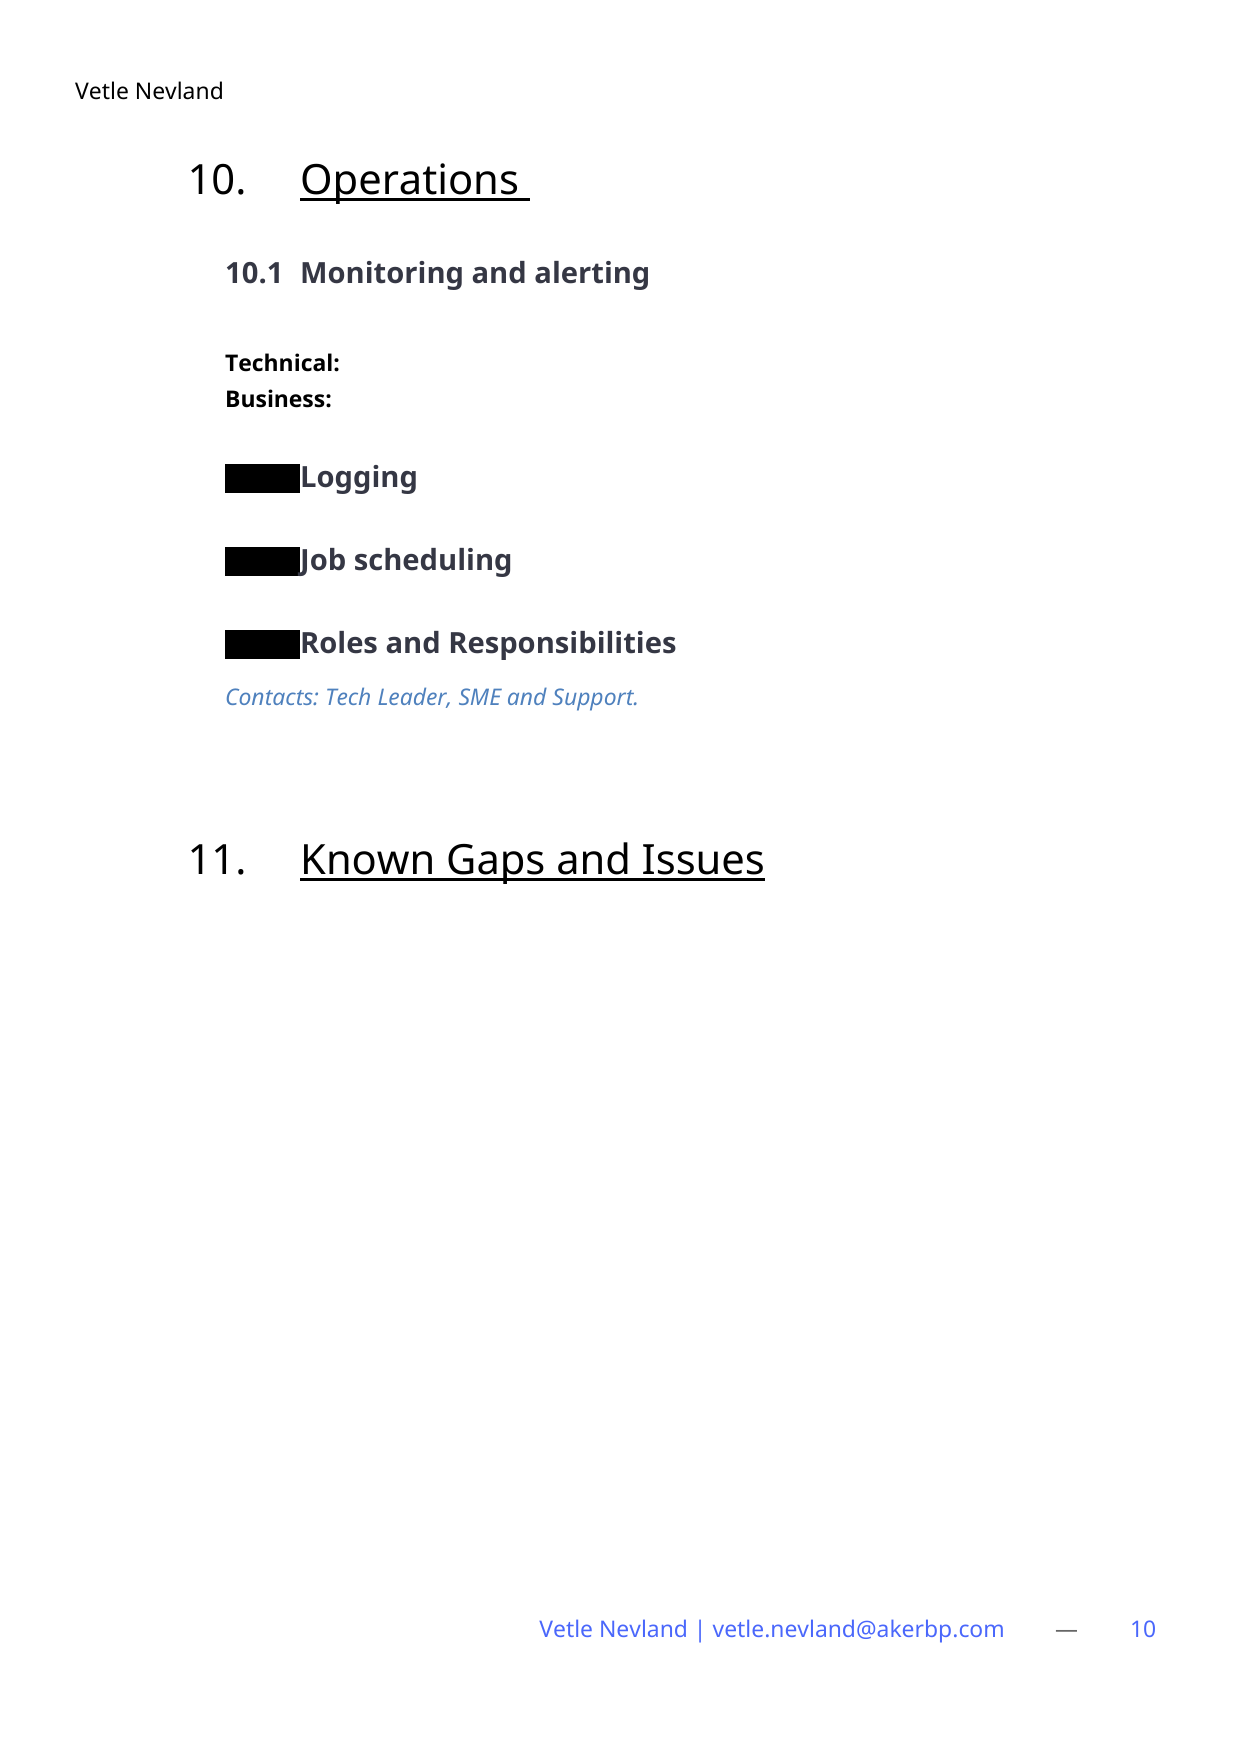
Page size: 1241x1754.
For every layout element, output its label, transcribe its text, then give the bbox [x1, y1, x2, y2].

text Contacts: Tech Leader, SME and Support. [225, 681, 1090, 712]
subtitle Logging [225, 456, 1090, 496]
subtitle Roles and Responsibilities [225, 622, 1090, 662]
subtitle Job scheduling [225, 539, 1090, 579]
subtitle Operations [187, 150, 1090, 207]
text Technical: [150, 347, 1090, 378]
subtitle Known Gaps and Issues [187, 830, 1090, 887]
subtitle Monitoring and alerting [225, 253, 1090, 292]
text Business: [150, 383, 1090, 414]
